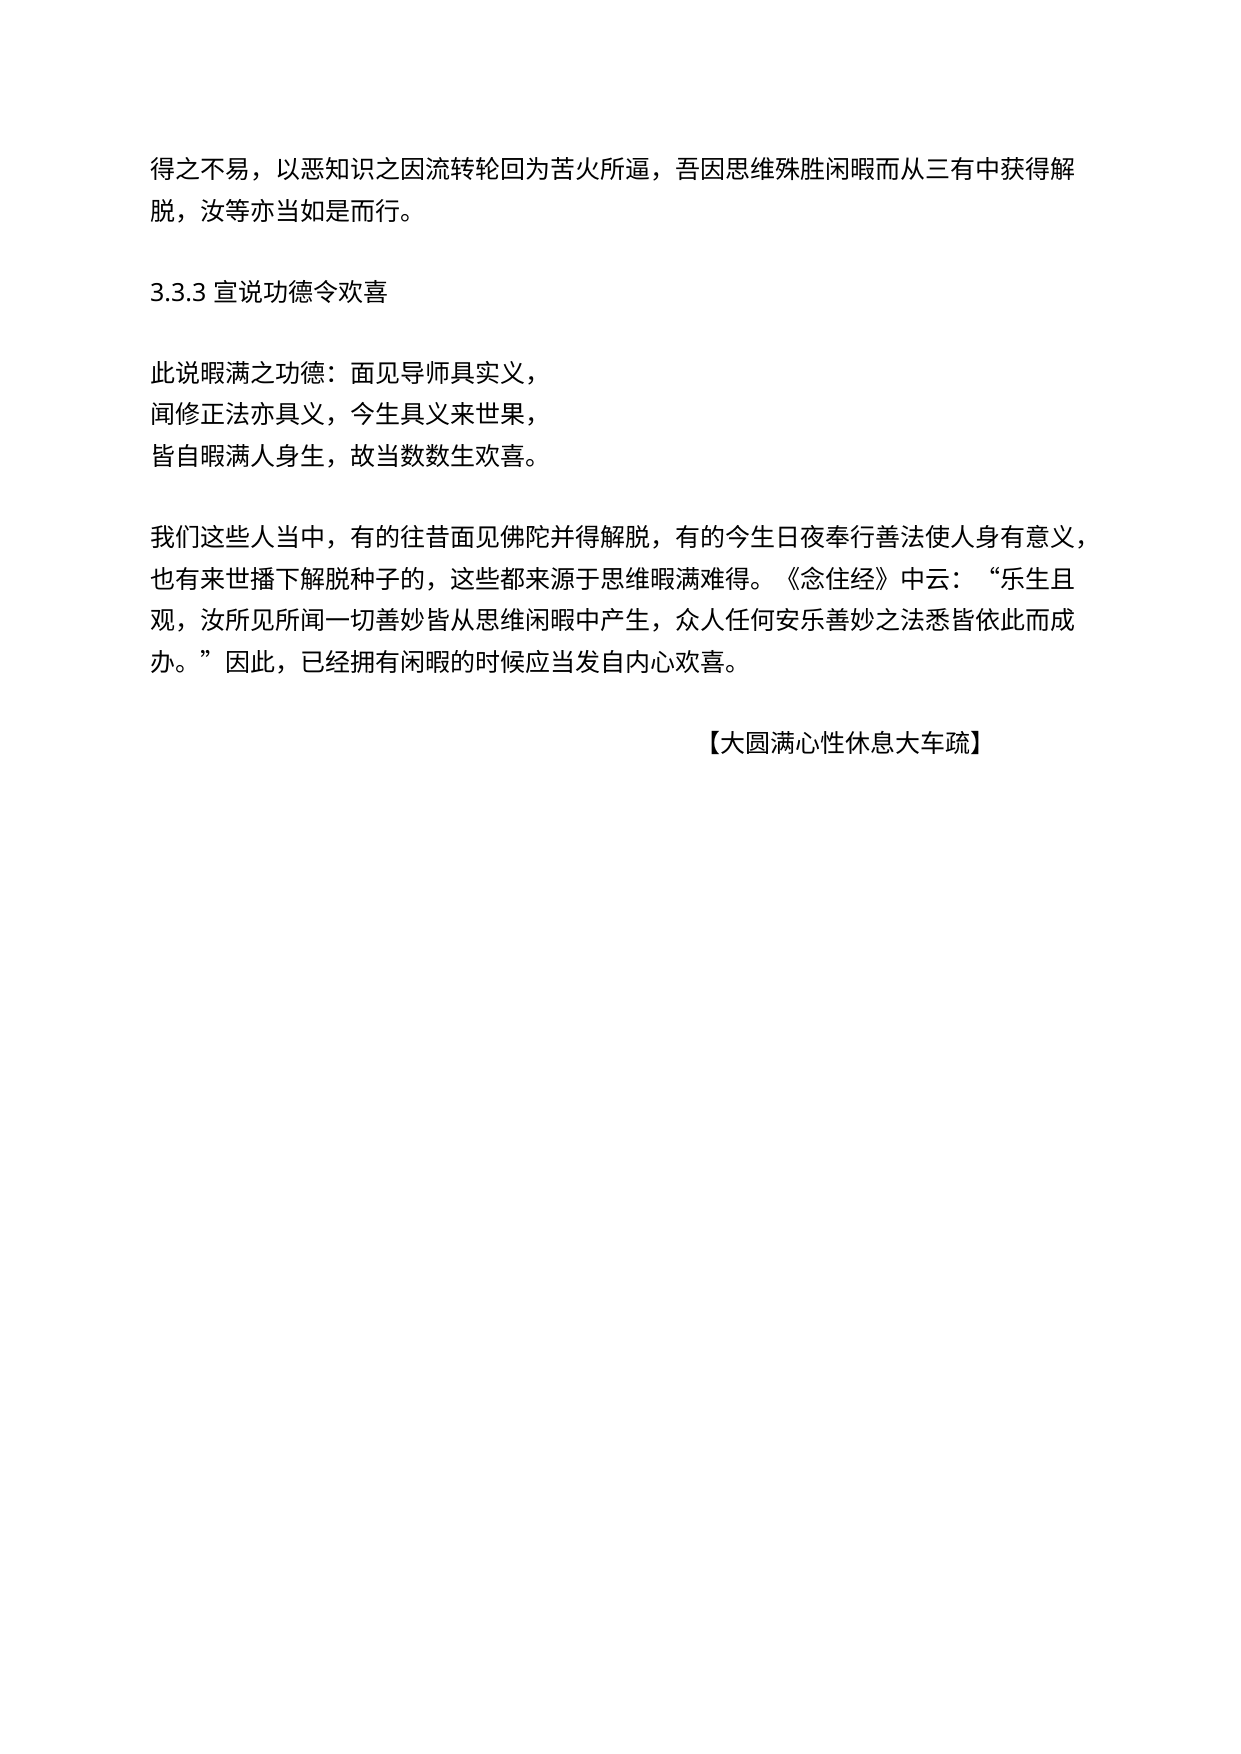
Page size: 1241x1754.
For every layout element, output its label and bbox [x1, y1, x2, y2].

text [150, 150, 1090, 790]
